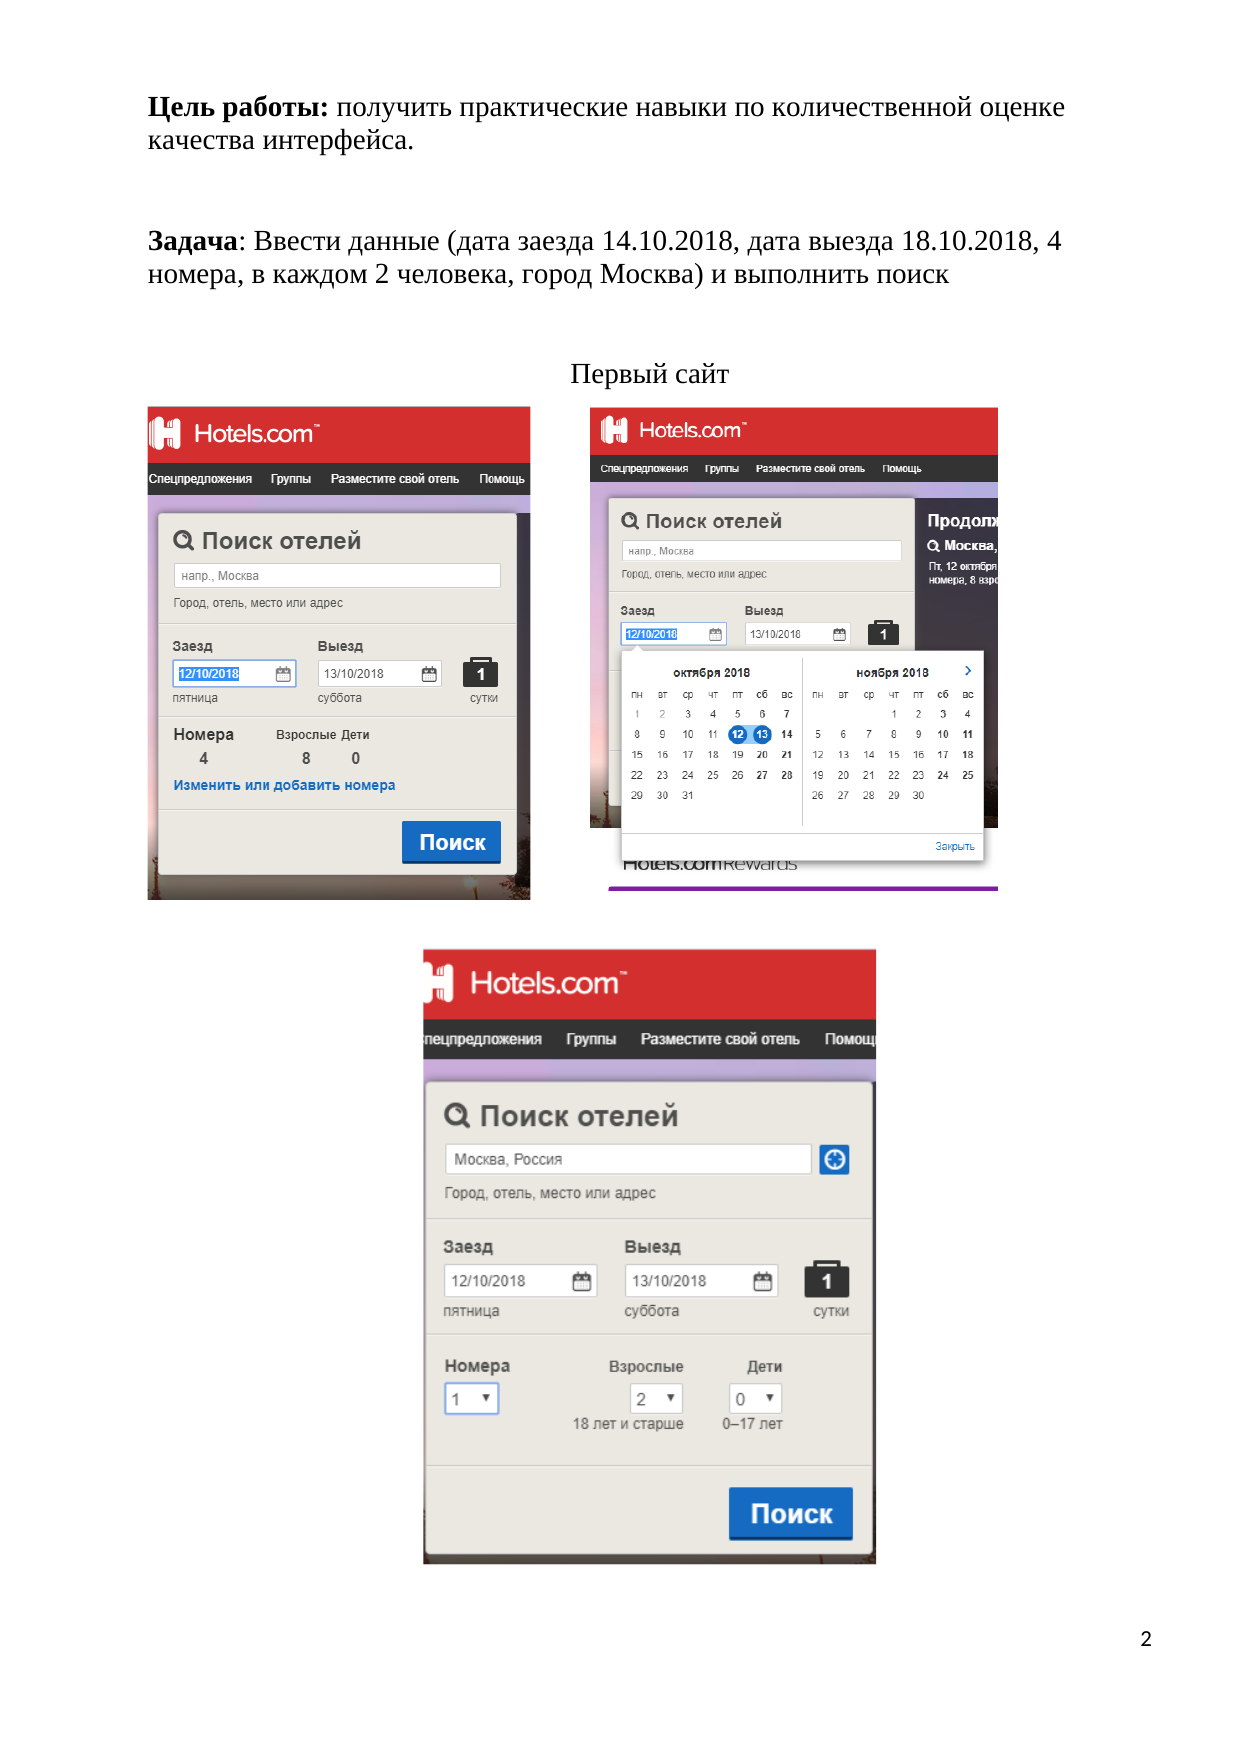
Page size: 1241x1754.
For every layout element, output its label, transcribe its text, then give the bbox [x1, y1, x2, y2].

picture [423, 944, 877, 1567]
text Первый сайт [148, 357, 1152, 390]
text Цель работы: получить практические навыки по количественной оценке качества интерфейса. [148, 89, 1152, 156]
text Задача: Ввести данные (дата заезда 14.10.2018, дата выезда 18.10.2018, 4 номера, в каждом 2 человека, город Москва) и выполнить поиск [148, 223, 1152, 290]
picture [147, 406, 531, 900]
picture [590, 406, 998, 891]
